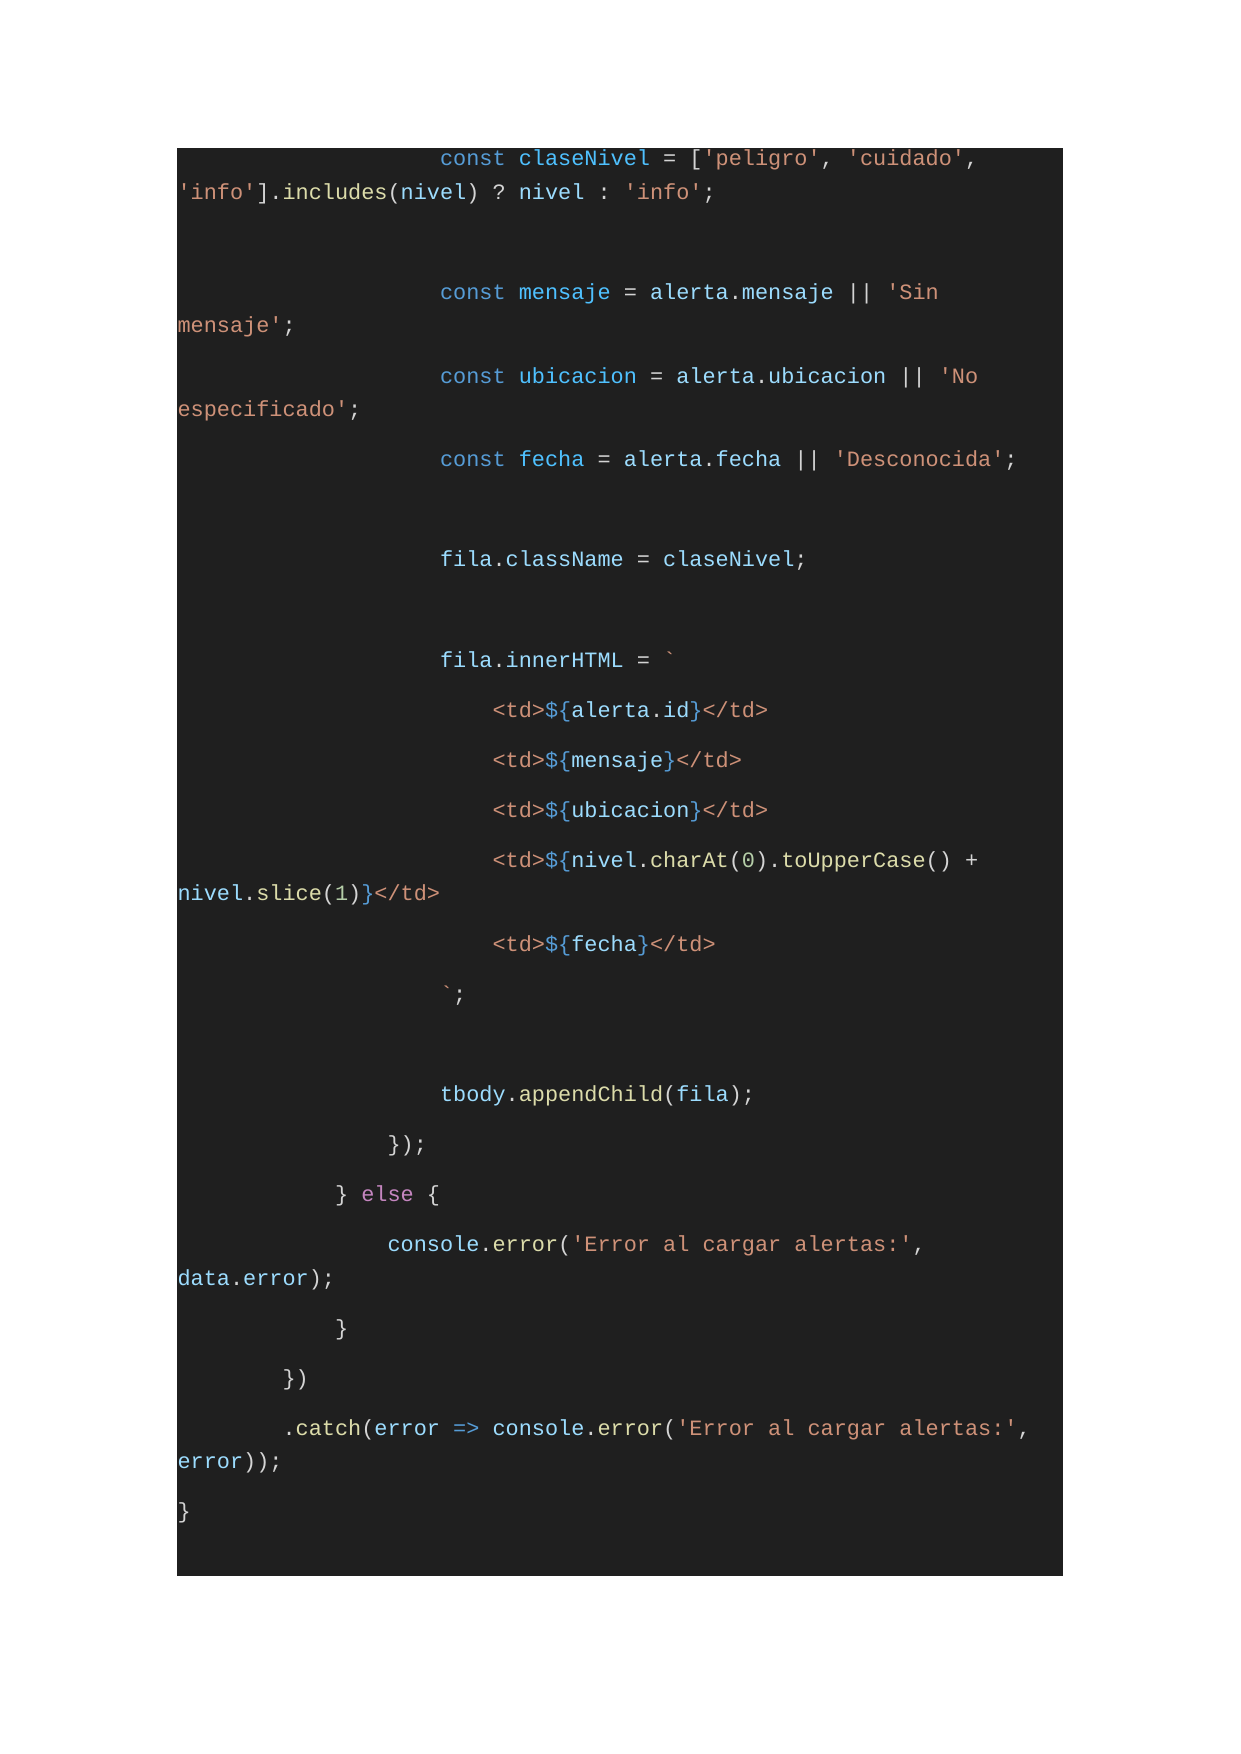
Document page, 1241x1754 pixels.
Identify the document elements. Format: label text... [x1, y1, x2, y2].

text const fecha = alerta.fecha || 'Desconocida'; [177, 448, 1063, 473]
text <td>${alerta.id}</td> [177, 699, 1063, 724]
text .catch(error => console.error('Error al cargar alertas:', error)); [177, 1417, 1063, 1475]
text } else { [177, 1183, 1063, 1208]
text const claseNivel = ['peligro', 'cuidado', 'info'].includes(nivel) ? nivel : 'info'; [177, 148, 1063, 206]
text <td>${mensaje}</td> [177, 749, 1063, 774]
text <td>${nivel.charAt(0).toUpperCase() + nivel.slice(1)}</td> [177, 849, 1063, 907]
text } [177, 1501, 1063, 1525]
text } [177, 1317, 1063, 1342]
text console.error('Error al cargar alertas:', data.error); [177, 1233, 1063, 1292]
text fila.innerHTML = ` [177, 649, 1063, 673]
text const ubicacion = alerta.ubicacion || 'No especificado'; [177, 365, 1063, 423]
text fila.className = claseNivel; [177, 548, 1063, 573]
text <td>${fecha}</td> [177, 933, 1063, 957]
text <td>${ubicacion}</td> [177, 799, 1063, 824]
text }); [177, 1133, 1063, 1158]
text }) [177, 1367, 1063, 1392]
text tbody.appendChild(fila); [177, 1083, 1063, 1108]
text `; [177, 983, 1063, 1008]
text const mensaje = alerta.mensaje || 'Sin mensaje'; [177, 281, 1063, 339]
